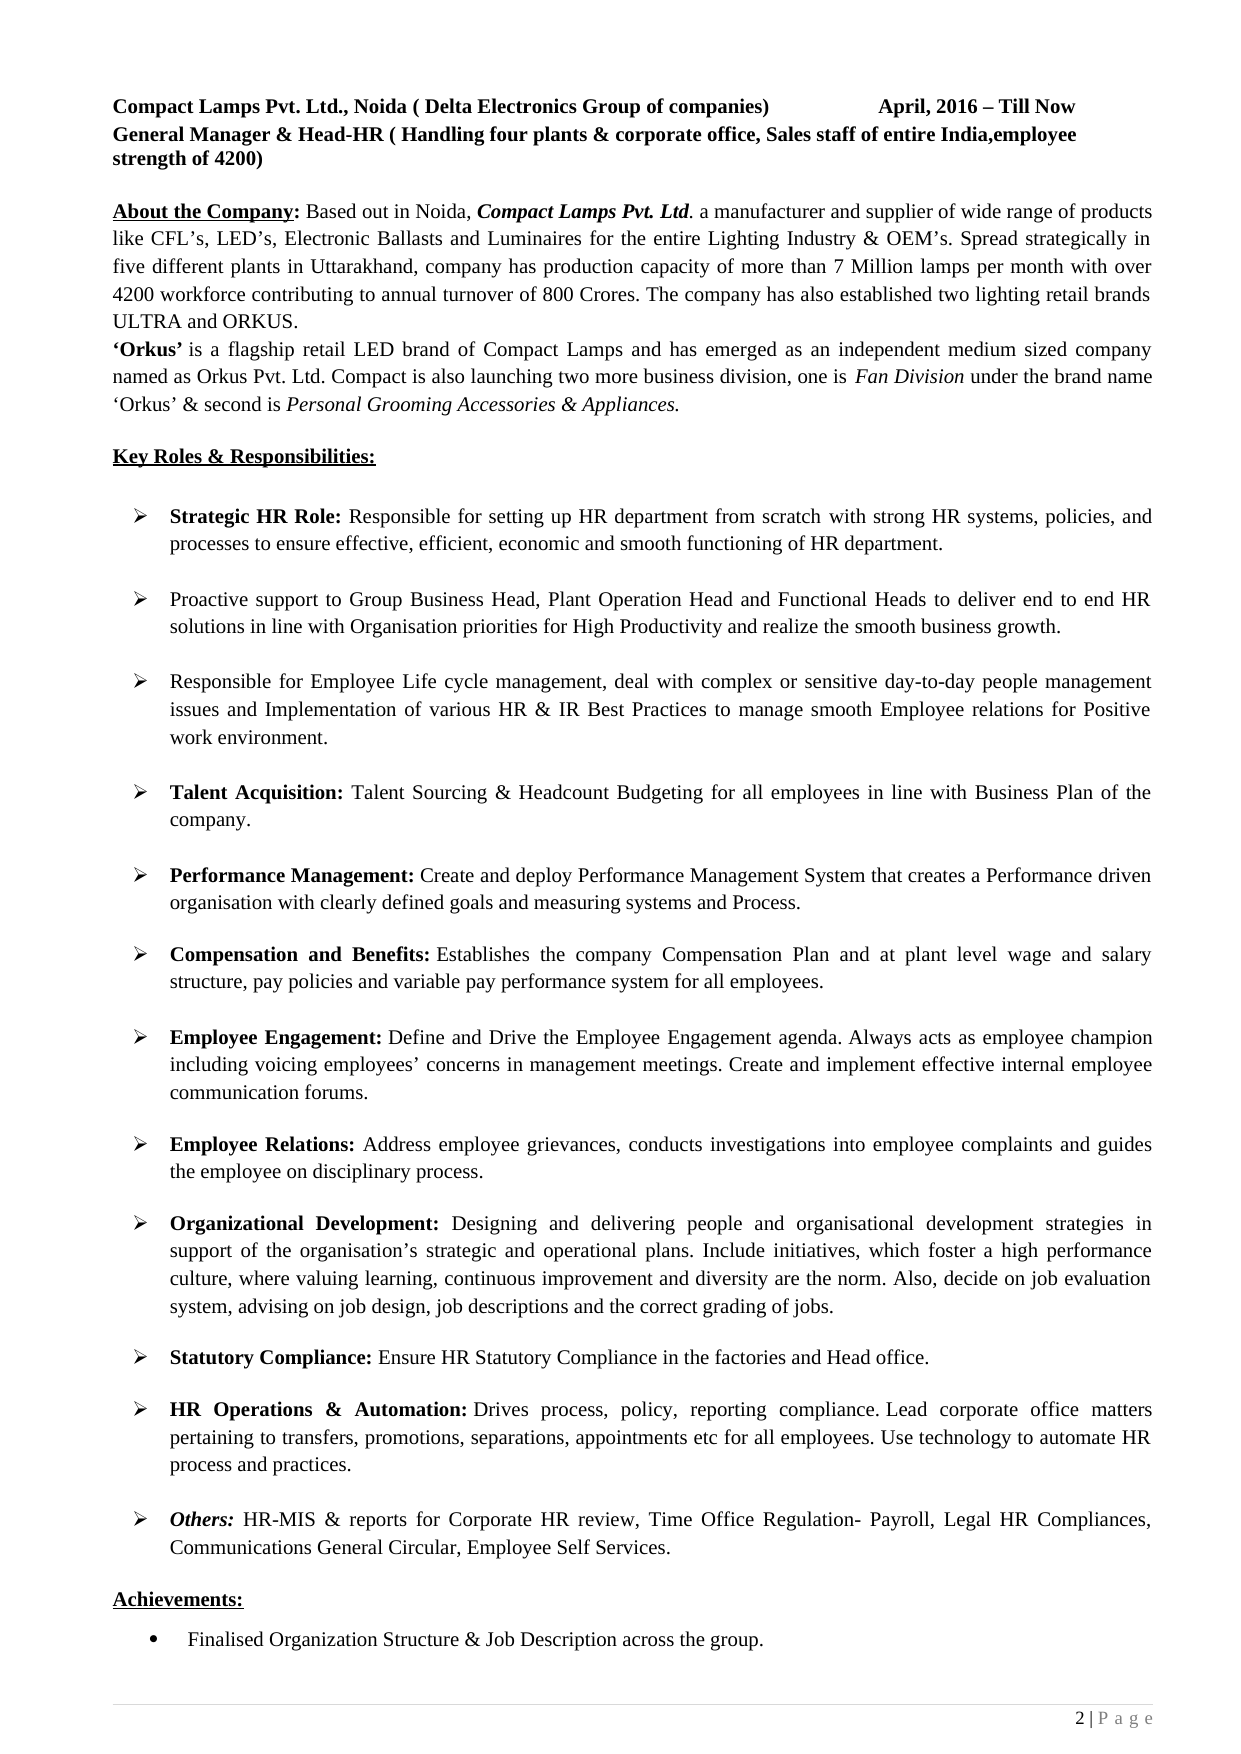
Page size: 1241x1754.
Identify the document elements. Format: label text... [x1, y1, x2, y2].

list Others: HR-MIS & reports for Corporate HR review, Time Office Regulation- Payroll, Legal HR Compliances, Communications General Circular, Employee Self Services. [132, 1507, 1153, 1559]
text General Manager & Head-HR ( Handling four plants & corporate office, Sales staff of entire India,employee strength of 4200) [112, 122, 1153, 170]
text About the Company: Based out in Noida, Compact Lamps Pvt. Ltd. a manufacturer and supplier of wide range of products like CFL’s, LED’s, Electronic Ballasts and Luminaires for the entire Lighting Industry & OEM’s. Spread strategically in five different plants in Uttarakhand, company has production capacity of more than 7 Million lamps per month with over 4200 workforce contributing to annual turnover of 800 Crores. The company has also established two lighting retail brands ULTRA and ORKUS. [112, 199, 1153, 297]
list HR Operations & Automation: Drives process, policy, reporting compliance. Lead corporate office matters pertaining to transfers, promotions, separations, appointments etc for all employees. Use technology to automate HR process and practices. [132, 1397, 1153, 1476]
text About the Company: Based out in Noida, Compact Lamps Pvt. Ltd. a manufacturer and supplier of wide range of products like CFL’s, LED’s, Electronic Ballasts and Luminaires for the entire Lighting Industry & OEM’s. Spread strategically in five different plants in Uttarakhand, company has production capacity of more than 7 Million lamps per month with over 4200 workforce contributing to annual turnover of 800 Crores. The company has also established two lighting retail brands ULTRA and ORKUS. [112, 298, 1153, 333]
text ‘Orkus’ is a flagship retail LED brand of Compact Lamps and has emerged as an independent medium sized company named as Orkus Pvt. Ltd. Compact is also launching two more business division, one is Fan Division under the brand name ‘Orkus’ & second is Personal Grooming Accessories & Appliances. [112, 337, 1153, 416]
list Finalised Organization Structure & Job Description across the group. [150, 1627, 1153, 1651]
list Talent Acquisition: Talent Sourcing & Headcount Budgeting for all employees in line with Business Plan of the company. [132, 780, 1153, 831]
text Key Roles & Responsibilities: [112, 444, 1153, 468]
list Strategic HR Role: Responsible for setting up HR department from scratch with strong HR systems, policies, and processes to ensure effective, efficient, economic and smooth functioning of HR department. [132, 504, 1153, 555]
list Responsible for Employee Life cycle management, deal with complex or sensitive day-to-day people management issues and Implementation of various HR & IR Best Practices to manage smooth Employee relations for Positive work environment. [132, 669, 1153, 749]
list Compensation and Benefits: Establishes the company Compensation Plan and at plant level wage and salary structure, pay policies and variable pay performance system for all employees. [132, 942, 1153, 993]
list Performance Management: Create and deploy Performance Management System that creates a Performance driven organisation with clearly defined goals and measuring systems and Process. [132, 863, 1153, 914]
list Proactive support to Group Business Head, Plant Operation Head and Functional Heads to deliver end to end HR solutions in line with Organisation priorities for High Productivity and realize the smooth business growth. [132, 587, 1153, 638]
list Organizational Development: Designing and delivering people and organisational development strategies in support of the organisation’s strategic and operational plans. Include initiatives, which foster a high performance culture, where valuing learning, continuous improvement and diversity are the norm. Also, decide on job evaluation system, advising on job design, job descriptions and the correct grading of jobs. [132, 1211, 1153, 1318]
list Statutory Compliance: Ensure HR Statutory Compliance in the factories and Head office. [132, 1345, 1153, 1369]
text Compact Lamps Pvt. Ltd., Noida ( Delta Electronics Group of companies) April, 2016 – Till Now [112, 94, 1153, 118]
list Employee Engagement: Define and Drive the Employee Engagement agenda. Always acts as employee champion including voicing employees’ concerns in management meetings. Create and implement effective internal employee communication forums. [132, 1025, 1153, 1104]
text Achievements: [112, 1587, 1153, 1611]
list Employee Relations: Address employee grievances, conducts investigations into employee complaints and guides the employee on disciplinary process. [132, 1132, 1153, 1183]
